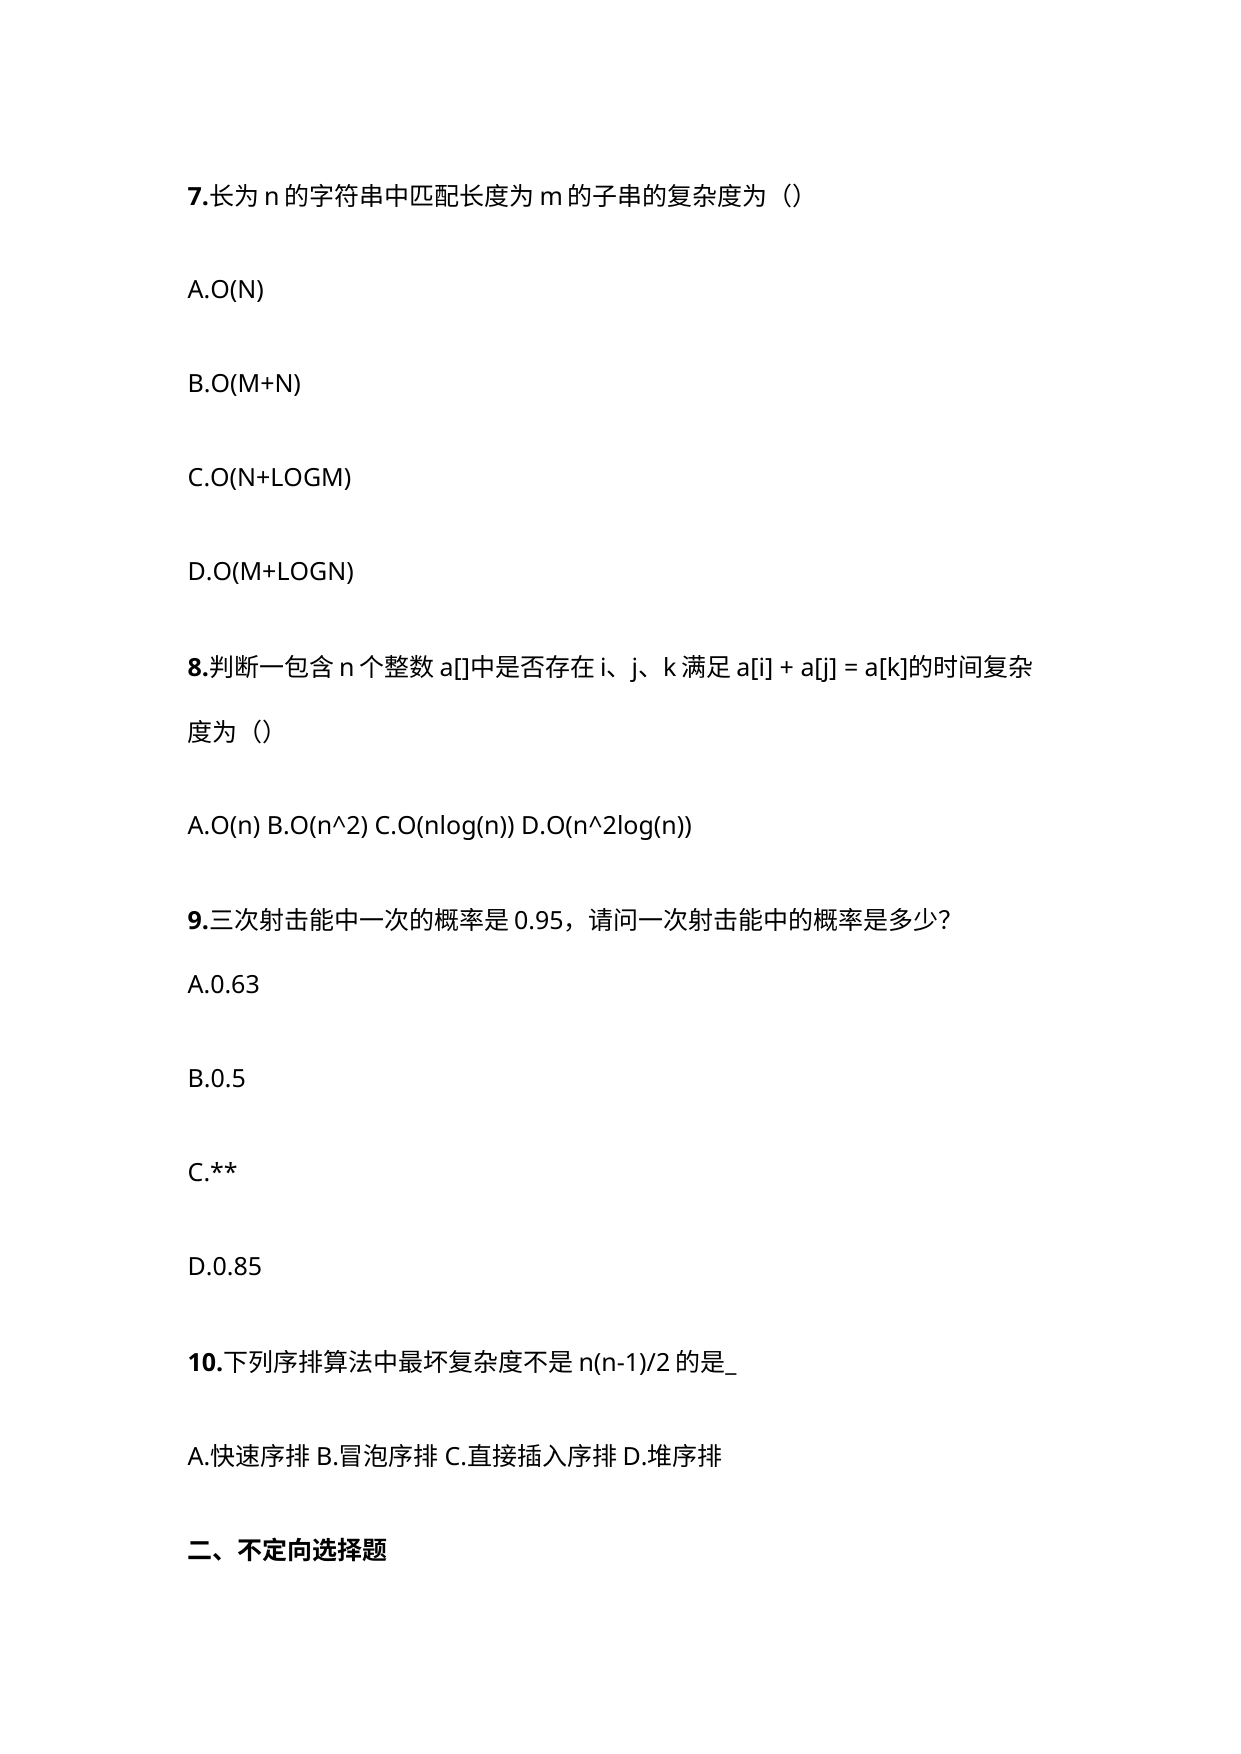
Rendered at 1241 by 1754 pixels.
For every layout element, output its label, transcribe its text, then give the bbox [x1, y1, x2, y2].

text C.O(N+LOGM) [187, 444, 1053, 509]
text 10.下列序排算法中最坏复杂度不是n(n-1)/2的是_ [187, 1328, 1053, 1393]
text A.O(n) B.O(n^2) C.O(nlog(n)) D.O(n^2log(n)) [187, 792, 1053, 857]
text 8.判断一包含n个整数a[]中是否存在i、j、k满足a[i] + a[j] = a[k]的时间复杂度为（） [187, 633, 1053, 763]
text C.** [187, 1139, 1053, 1204]
text B.O(M+N) [187, 350, 1053, 415]
text 7.长为n的字符串中匹配长度为m的子串的复杂度为（） [187, 162, 1053, 227]
text B.0.5 [187, 1045, 1053, 1110]
text 9.三次射击能中一次的概率是0.95，请问一次射击能中的概率是多少？ A.0.63 [187, 886, 1053, 1016]
text D.O(M+LOGN) [187, 539, 1053, 604]
text A.快速序排 B.冒泡序排 C.直接插入序排 D.堆序排 [187, 1422, 1053, 1487]
text 二、不定向选择题 [187, 1516, 1053, 1581]
text D.0.85 [187, 1234, 1053, 1299]
text A.O(N) [187, 256, 1053, 321]
